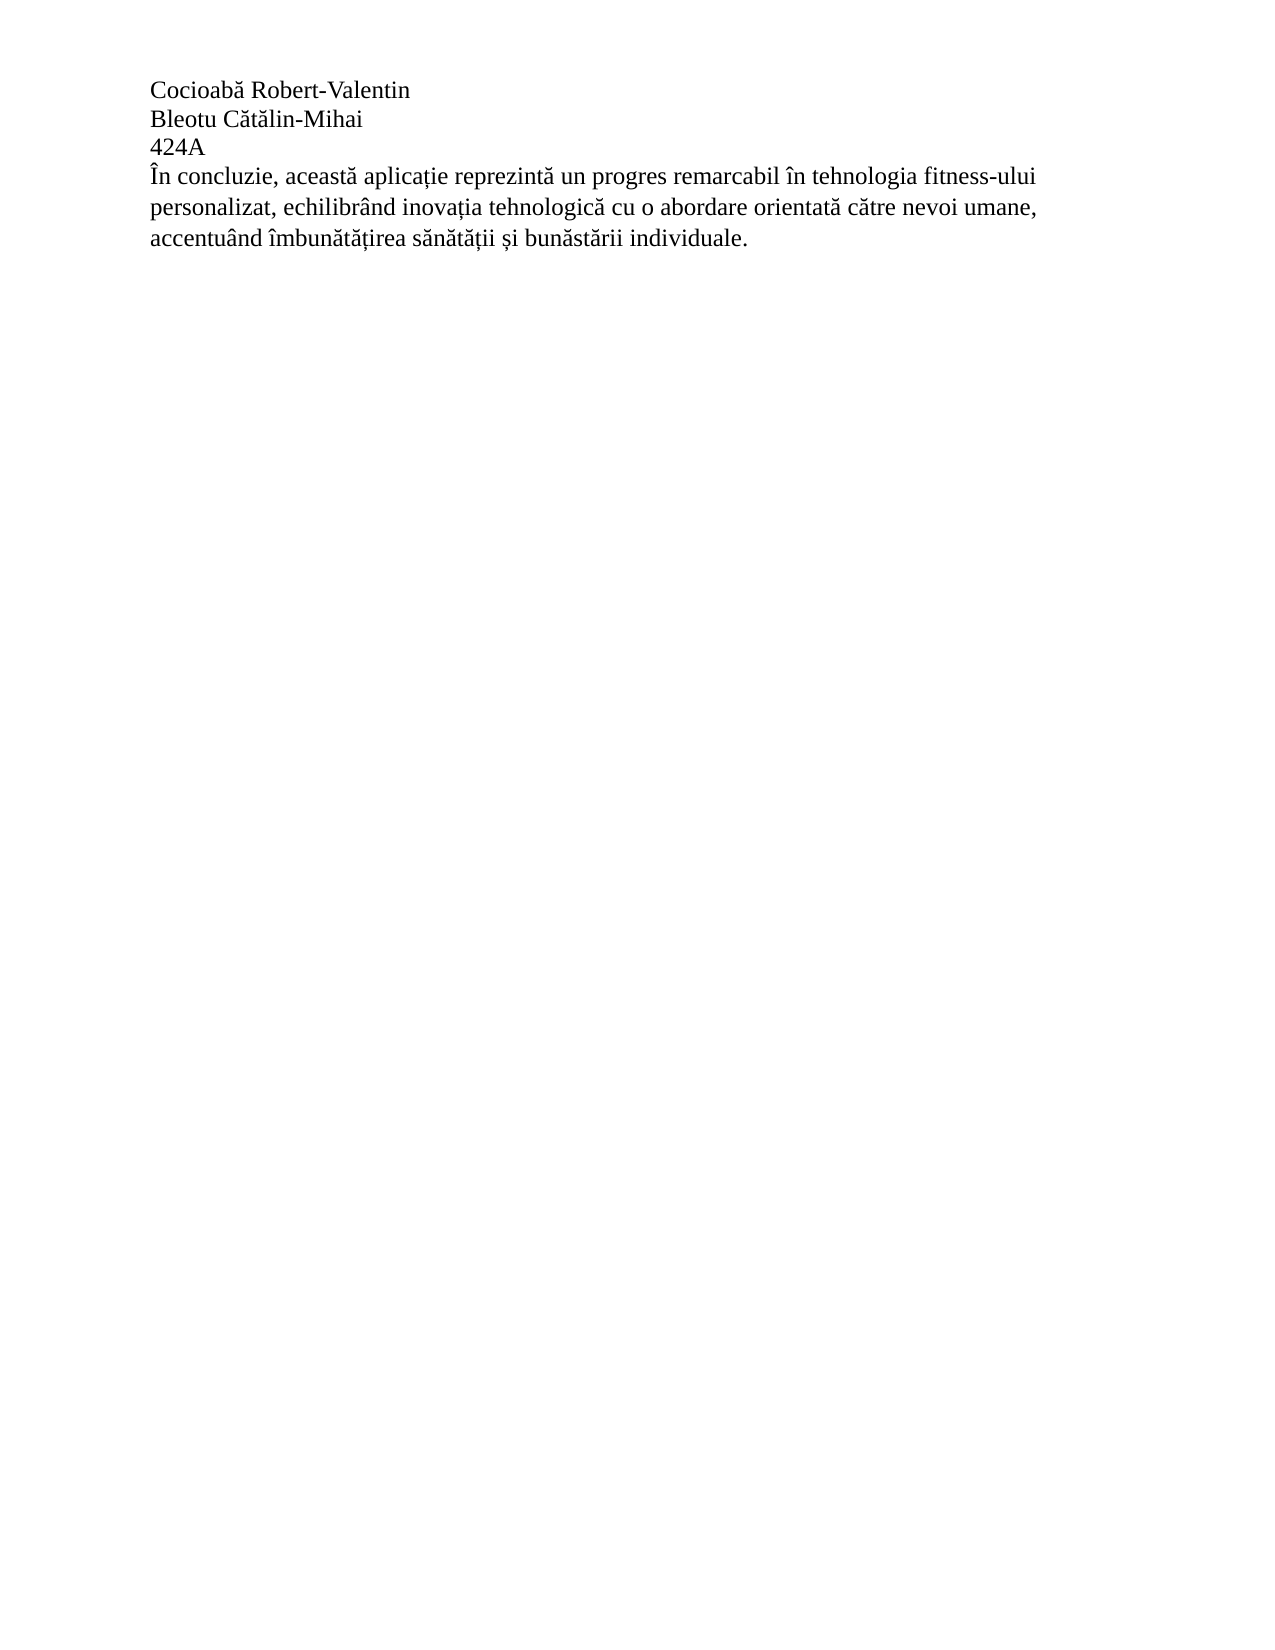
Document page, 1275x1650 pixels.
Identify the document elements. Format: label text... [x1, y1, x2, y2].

text În concluzie, această aplicație reprezintă un progres remarcabil în tehnologia fitness-ului personalizat, echilibrând inovația tehnologică cu o abordare orientată către nevoi umane, accentuând îmbunătățirea sănătății și bunăstării individuale. [150, 161, 1125, 252]
